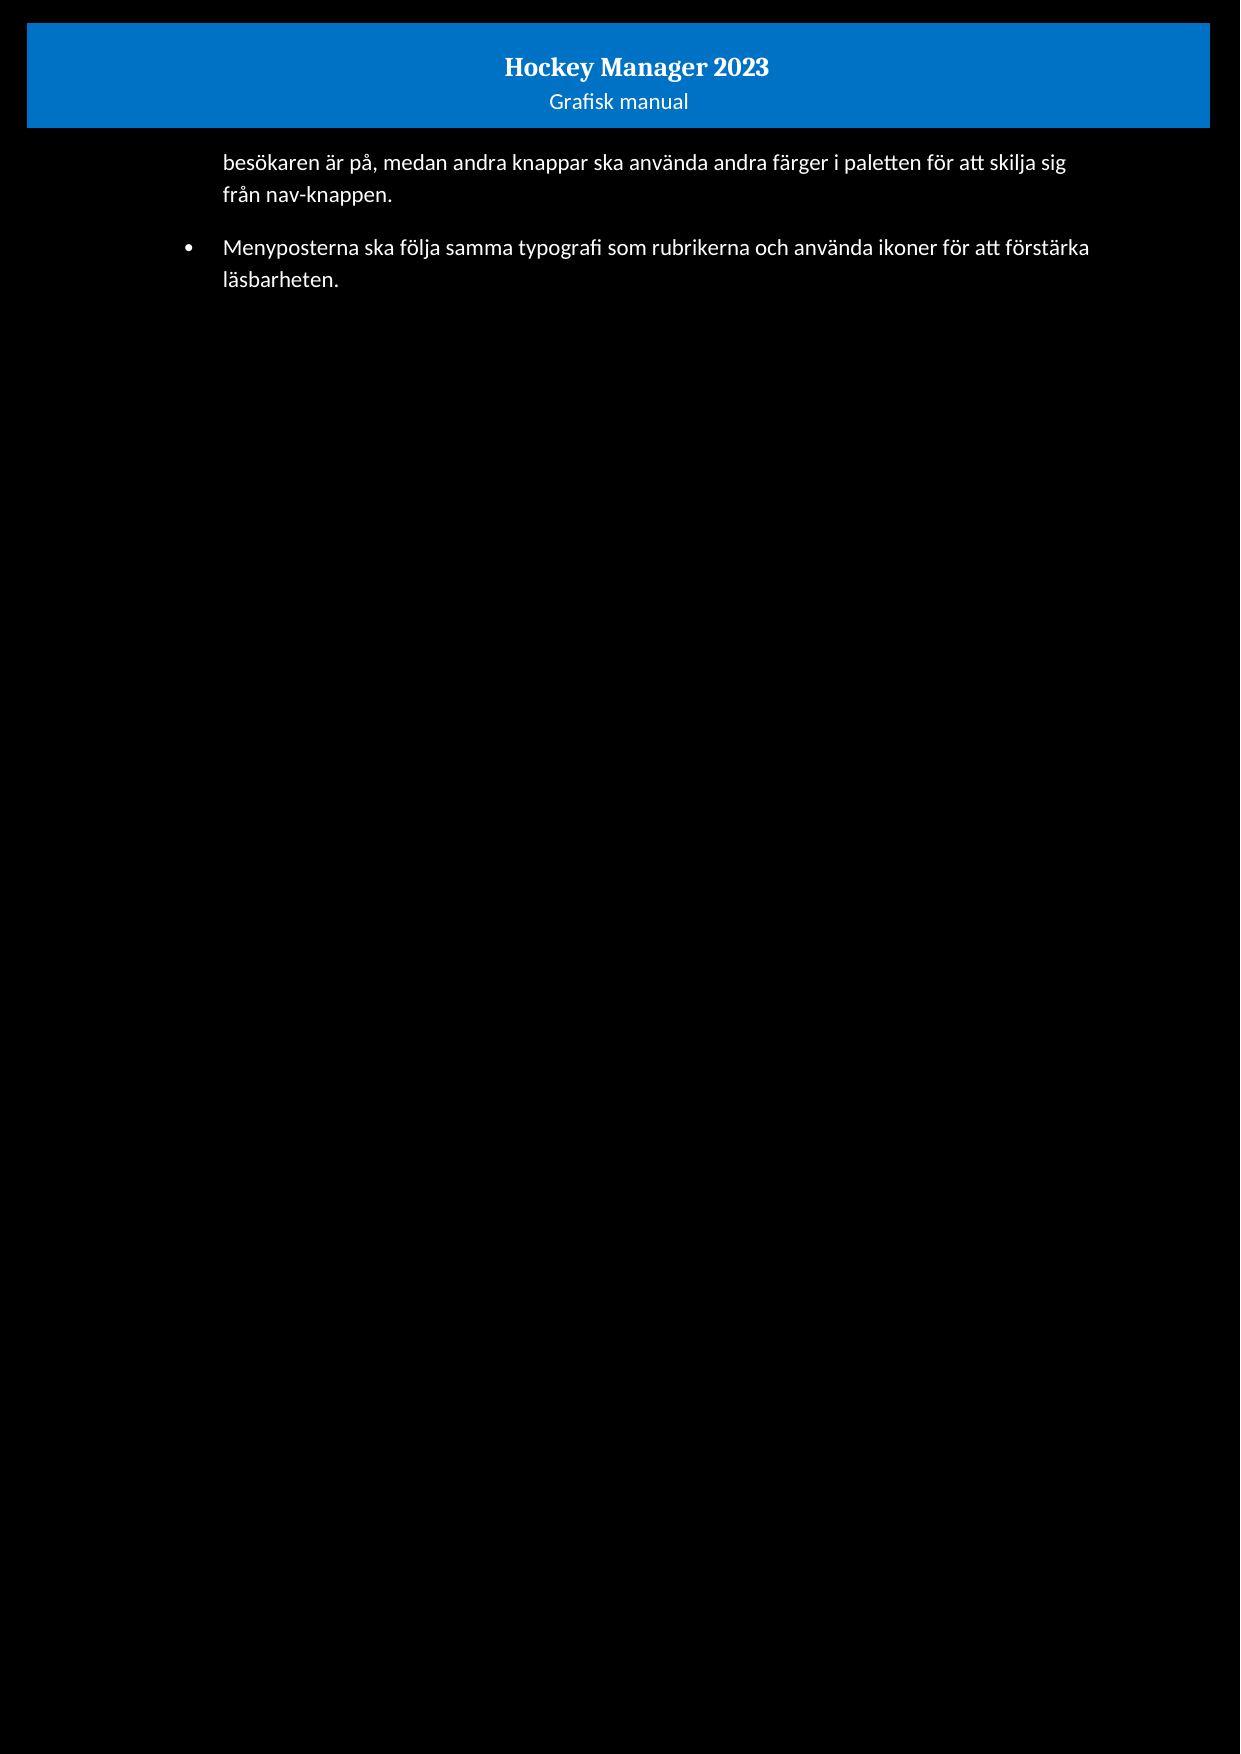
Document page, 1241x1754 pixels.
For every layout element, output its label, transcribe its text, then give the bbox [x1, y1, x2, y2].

list Menyposterna ska följa samma typografi som rubrikerna och använda ikoner för att förstärka läsbarheten. [185, 233, 1093, 293]
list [185, 148, 1093, 208]
